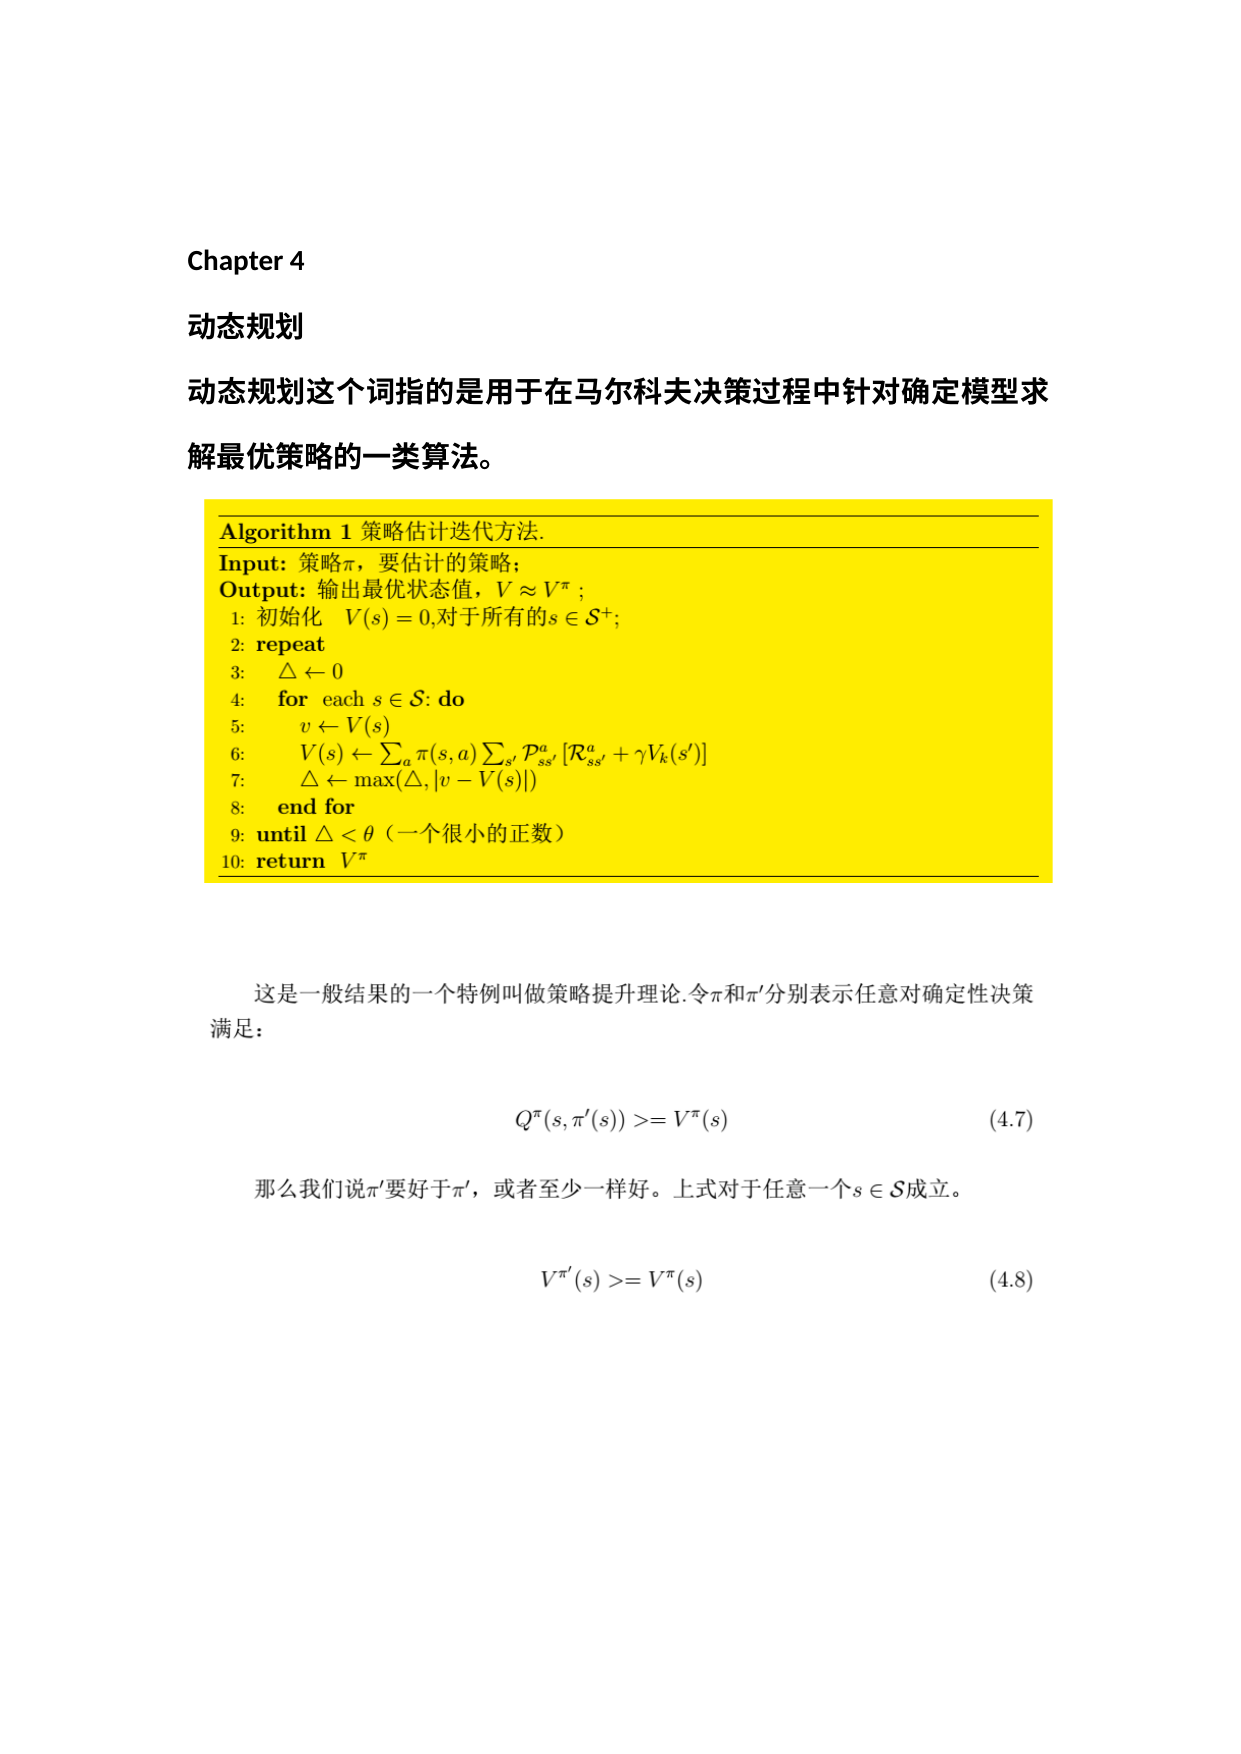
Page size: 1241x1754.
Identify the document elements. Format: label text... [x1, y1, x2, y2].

text 动态规划 [187, 292, 1053, 357]
text 动态规划这个词指的是用于在马尔科夫决策过程中针对确定模型求解最优策略的一类算法。 [187, 357, 1053, 487]
text Chapter 4 [187, 227, 1053, 292]
picture [187, 974, 1053, 1304]
picture [187, 487, 1053, 883]
